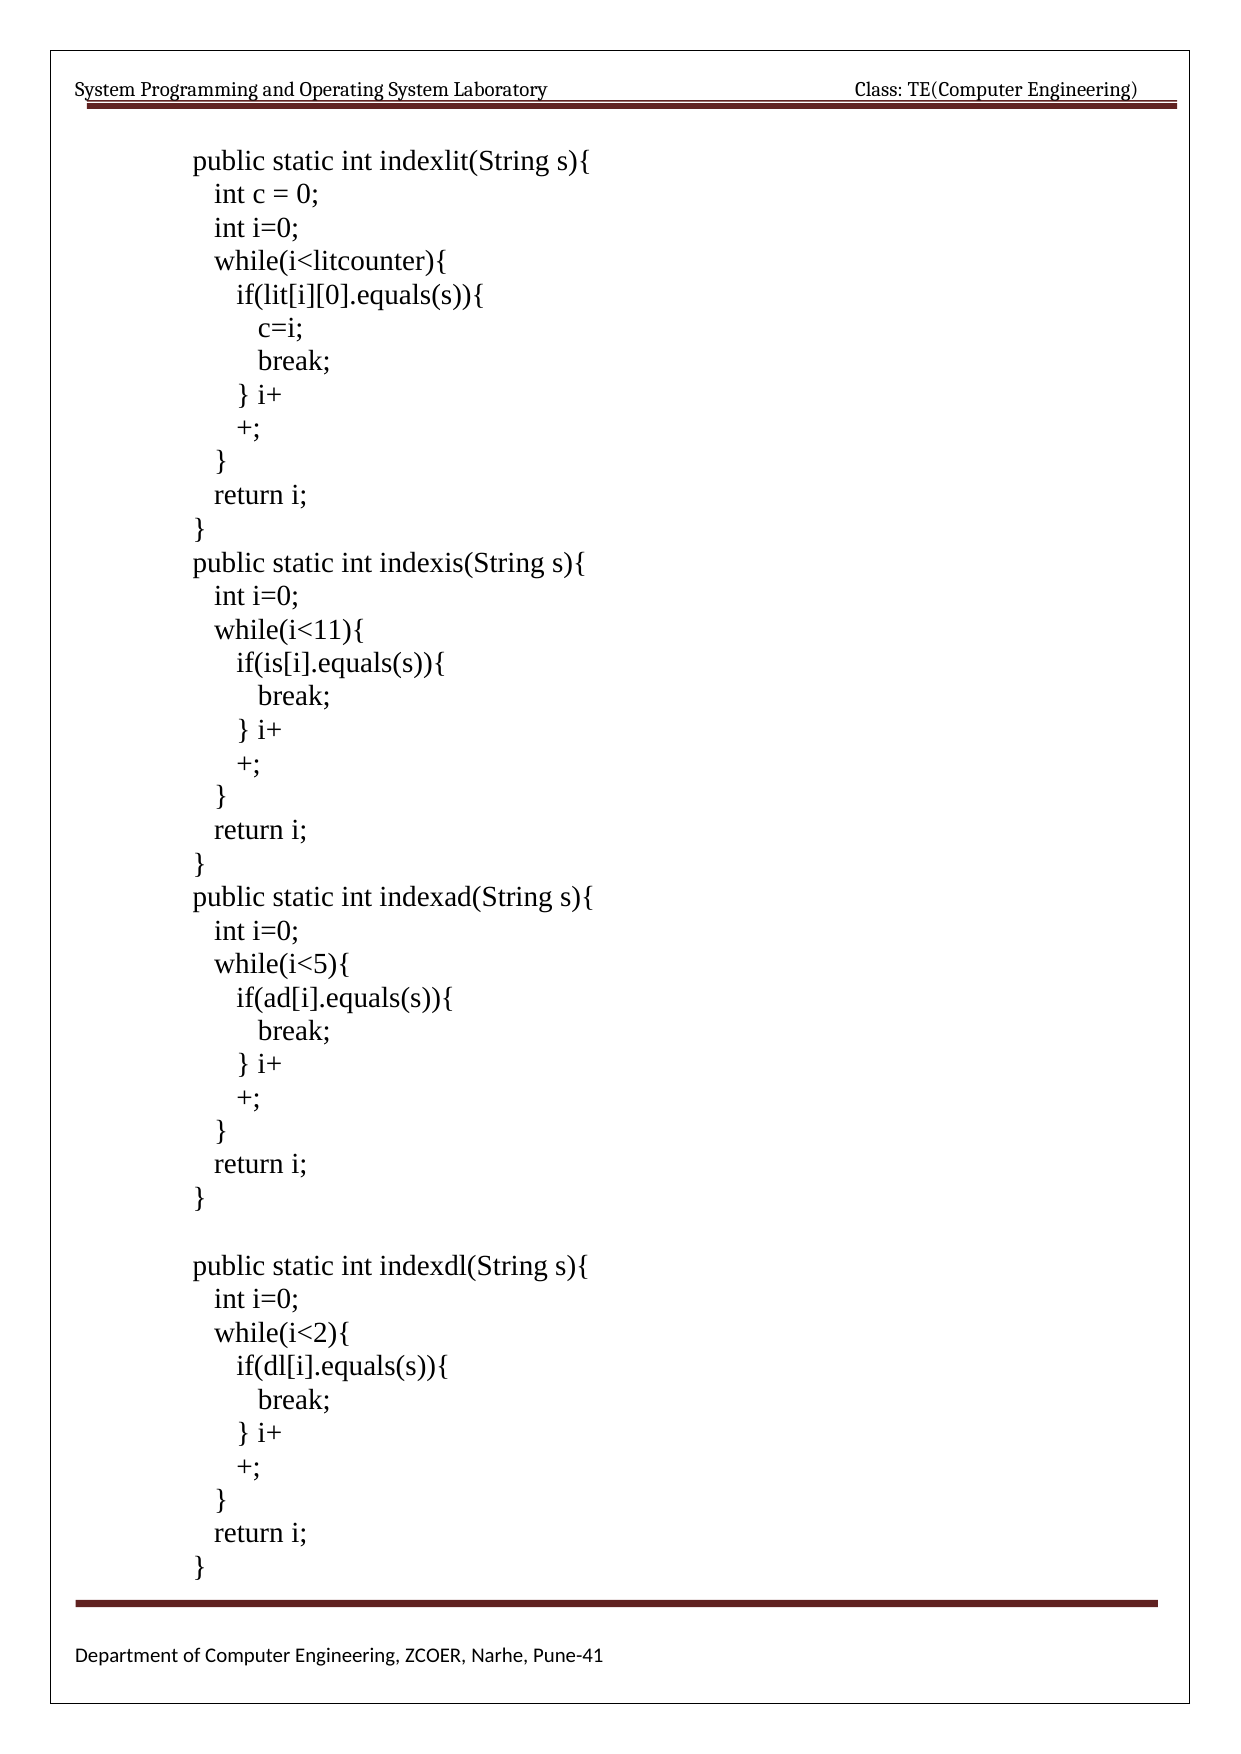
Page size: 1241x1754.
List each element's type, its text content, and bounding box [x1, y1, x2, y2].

text } [192, 1549, 1182, 1583]
text while(i<11){ if(is[i].equals(s)){ [214, 612, 448, 679]
text while(i<5){ if(ad[i].equals(s)){ [214, 946, 457, 1013]
text } i++; [236, 1416, 287, 1483]
text break; [258, 344, 1182, 377]
text public static int indexis(String s){ int i=0; [192, 545, 589, 612]
text int i=0; while(i<litcounter){ [214, 210, 450, 277]
text } [192, 1181, 1182, 1214]
text } [214, 1483, 1182, 1516]
text } [214, 1114, 1182, 1147]
text public static int indexad(String s){ int i=0; [192, 879, 597, 946]
text public static int indexlit(String s){ int c = 0; [192, 143, 593, 210]
text } i++; [236, 712, 287, 779]
text return i; [214, 1147, 1182, 1180]
text } i++; [236, 377, 287, 444]
text if(lit[i][0].equals(s)){ c=i; [236, 277, 487, 344]
text public static int indexdl(String s){ int i=0; [192, 1248, 592, 1315]
text } [192, 511, 1182, 544]
text break; [258, 1382, 1182, 1416]
text } [192, 846, 1182, 879]
text while(i<2){ if(dl[i].equals(s)){ [214, 1315, 452, 1382]
text return i; [214, 478, 1182, 511]
text } [214, 444, 1182, 478]
text return i; [214, 812, 1182, 846]
text } i++; [236, 1047, 287, 1114]
text break; [258, 1013, 1182, 1047]
text return i; [214, 1516, 1182, 1549]
text break; [258, 679, 1182, 712]
text } [214, 779, 1182, 812]
